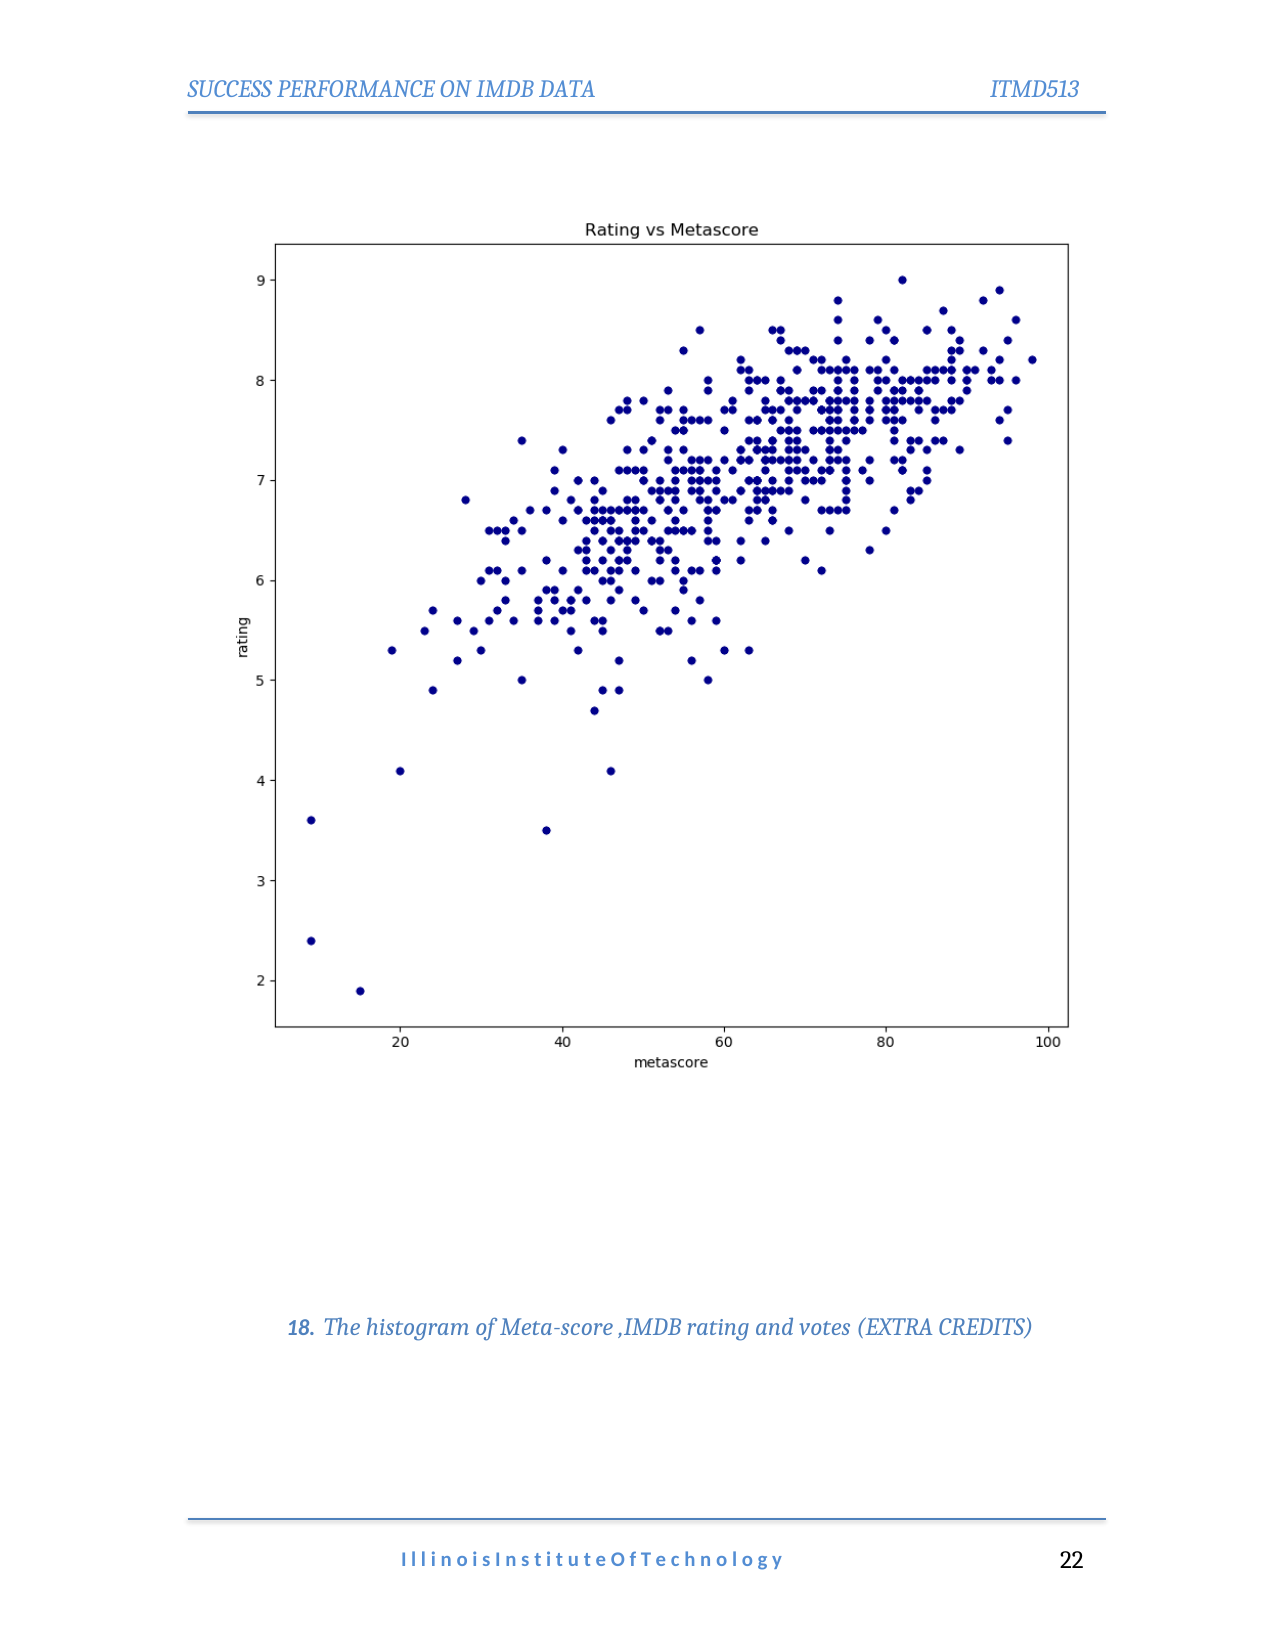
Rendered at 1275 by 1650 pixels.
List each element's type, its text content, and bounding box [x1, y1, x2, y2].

list The histogram of Meta-score ,IMDB rating and votes (EXTRA CREDITS) [286, 1313, 1087, 1342]
picture [180, 1513, 1114, 1530]
picture [147, 107, 1170, 1138]
